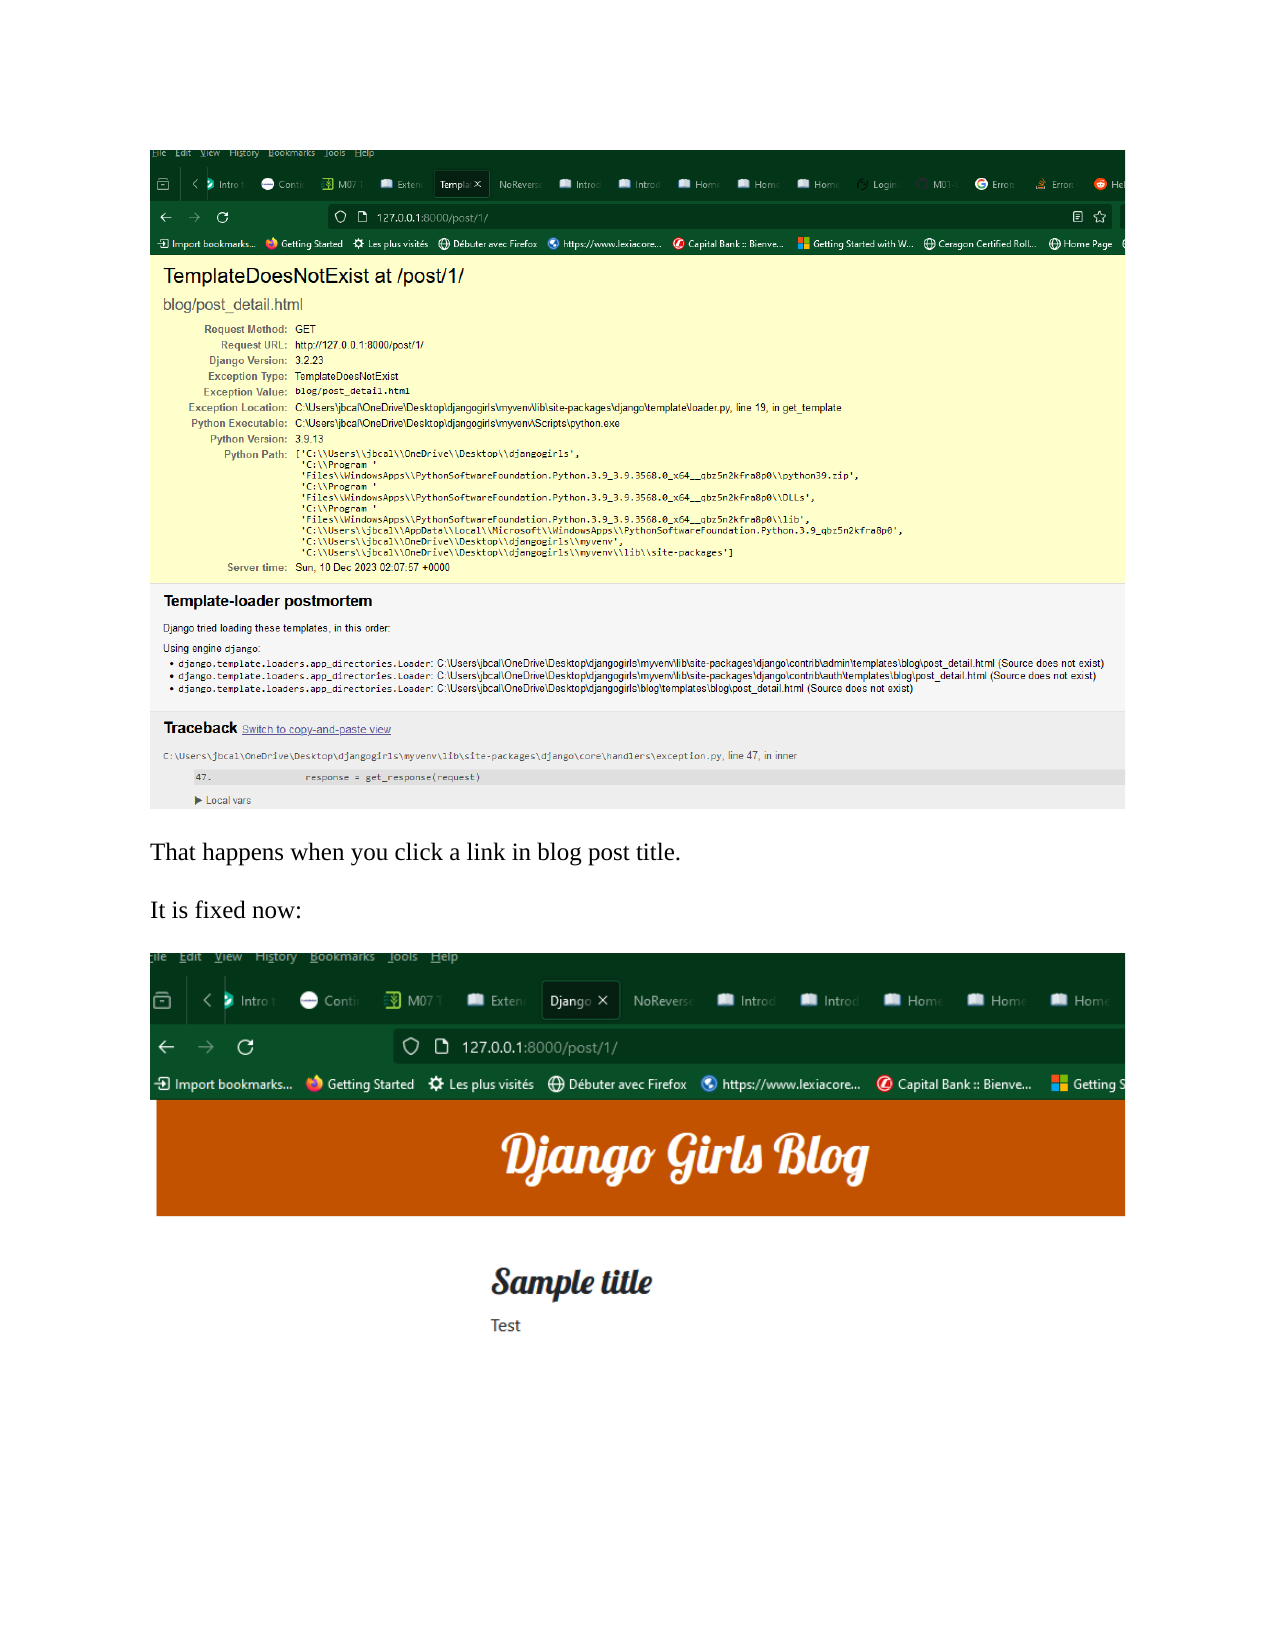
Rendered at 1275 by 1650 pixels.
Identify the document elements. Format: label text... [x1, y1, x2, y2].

text That happens when you click a link in blog post title. [150, 837, 1125, 866]
picture [150, 953, 1125, 1430]
text It is fixed now: [150, 895, 1125, 924]
picture [150, 150, 1125, 809]
